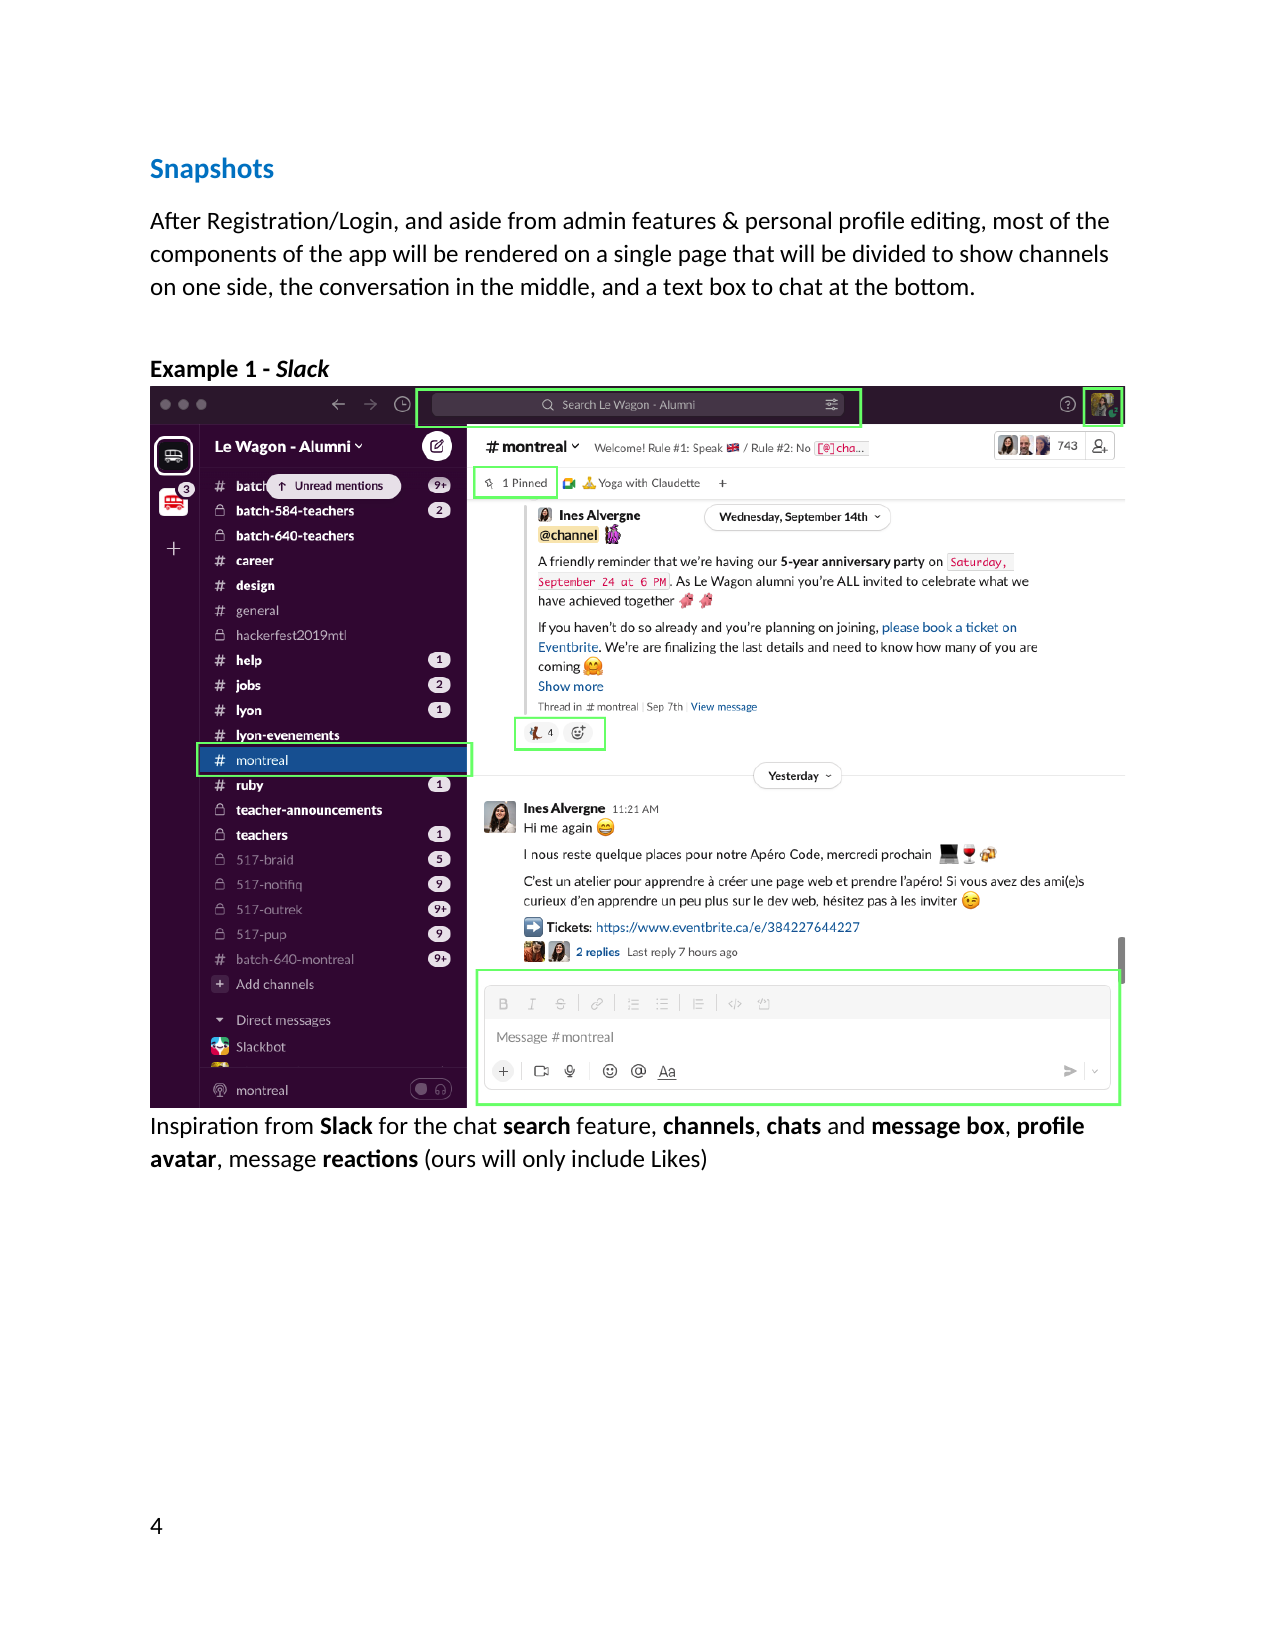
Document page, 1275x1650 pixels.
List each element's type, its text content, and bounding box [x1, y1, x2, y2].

text Inspiration from Slack for the chat search feature, channels, chats and message box, profile avatar, message reactions (ours will only include Likes) [150, 1108, 1125, 1174]
subtitle Snapshots [150, 150, 1125, 186]
text Example 1 - Slack [150, 353, 1125, 384]
picture [150, 386, 1125, 1108]
text After Registration/Login, and aside from admin features & personal profile editing, most of the components of the app will be rendered on a single page that will be divided to show channels on one side, the conversation in the middle, and a text box to chat at the bottom. [150, 205, 1125, 301]
